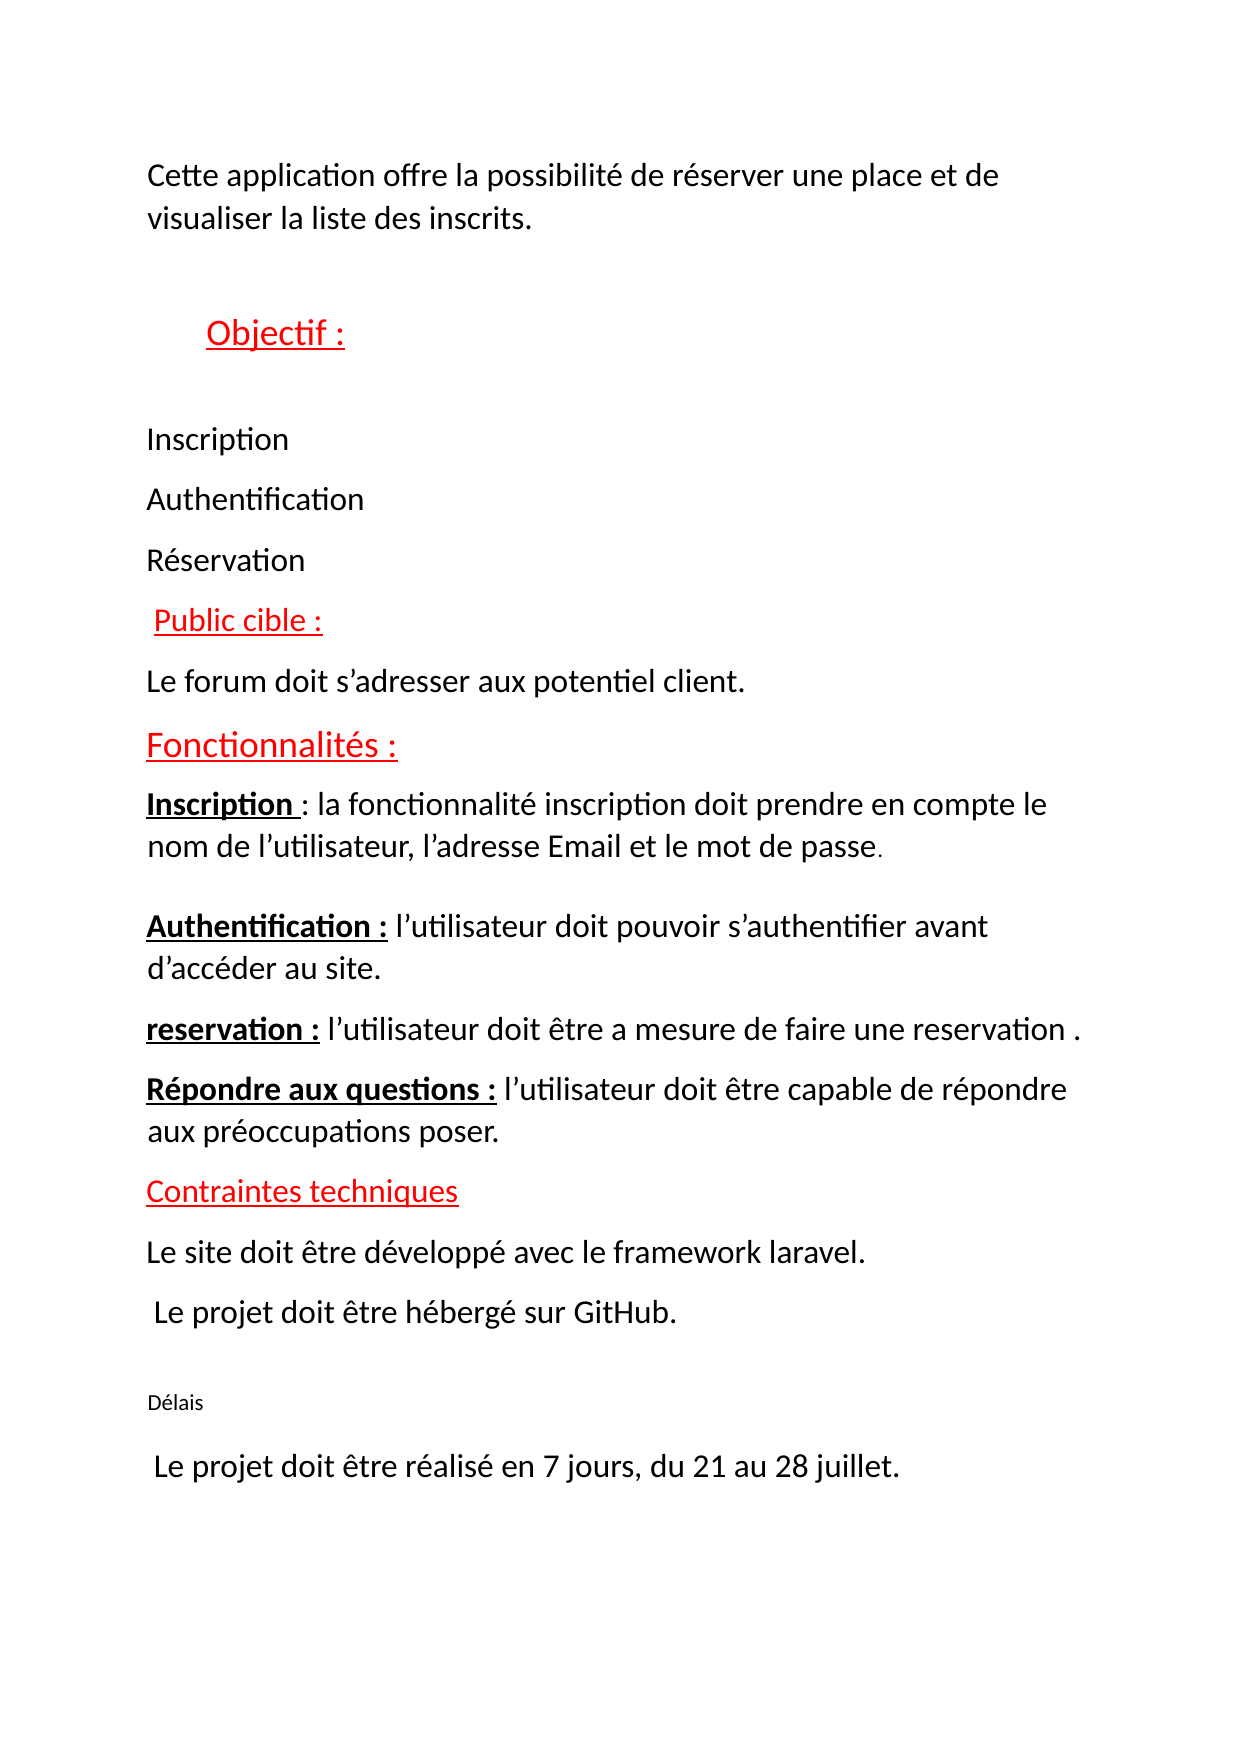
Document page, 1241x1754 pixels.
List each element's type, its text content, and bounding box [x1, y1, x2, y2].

text Authentification [146, 478, 1089, 519]
text Inscription [146, 418, 1089, 459]
text Fonctionnalités : [146, 721, 1089, 766]
text Le forum doit s’adresser aux potentiel client. [146, 660, 1089, 701]
text Inscription : la fonctionnalité inscription doit prendre en compte le nom de l’utilisateur, l’adresse Email et le mot de passe. [146, 783, 1089, 866]
text Contraintes techniques [146, 1170, 1089, 1211]
text Authentification : l’utilisateur doit pouvoir s’authentifier avant d’accéder au site. [146, 905, 1089, 988]
text reservation : l’utilisateur doit être a mesure de faire une reservation . [146, 1008, 1089, 1048]
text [146, 154, 1089, 237]
text Répondre aux questions : l’utilisateur doit être capable de répondre aux préoccupations poser. [146, 1068, 1089, 1151]
text Le site doit être développé avec le framework laravel. [146, 1231, 1089, 1272]
text Délais [147, 1388, 1089, 1416]
text Public cible : [146, 599, 555, 640]
text Le projet doit être réalisé en 7 jours, du 21 au 28 juillet. [146, 1445, 1089, 1486]
text Réservation [146, 539, 555, 579]
text Objectif : [146, 309, 1089, 355]
text Le projet doit être hébergé sur GitHub. [146, 1291, 1089, 1332]
